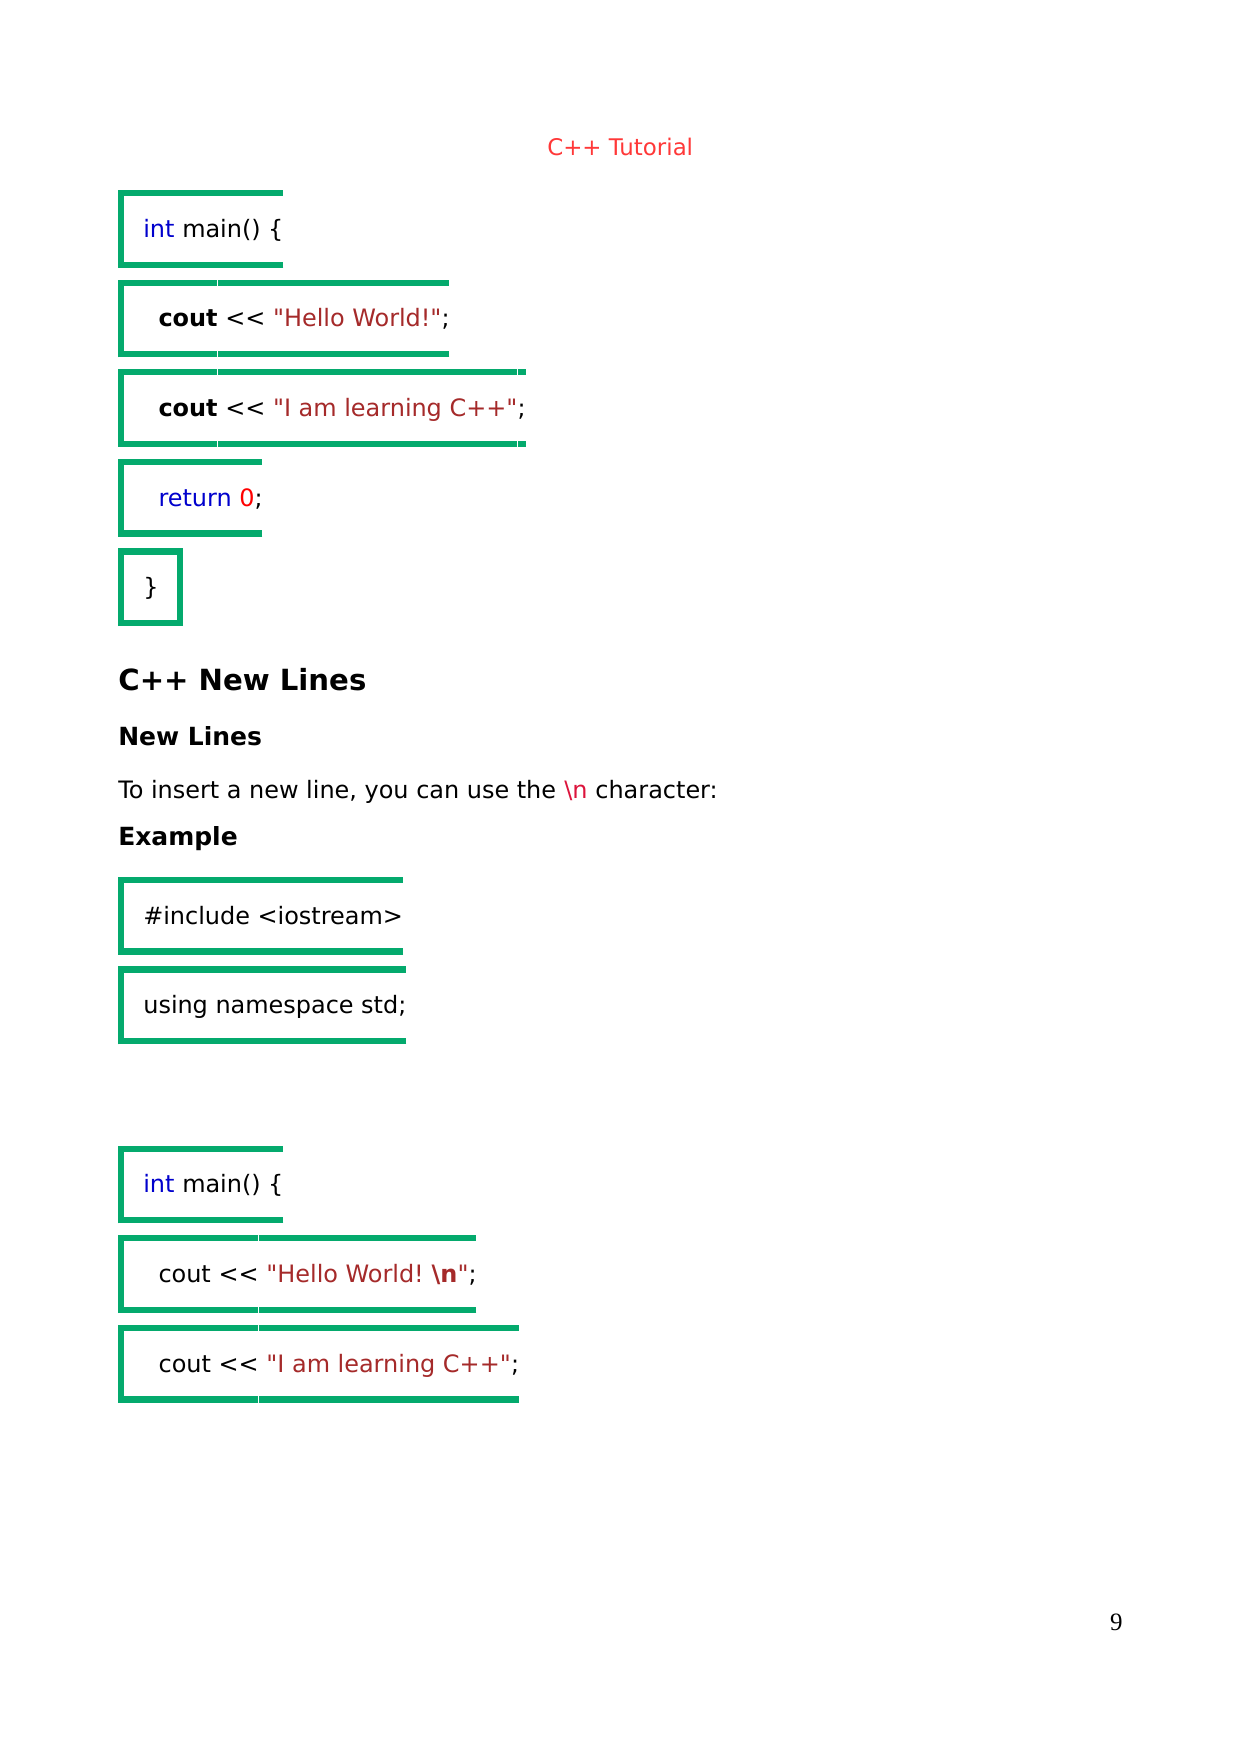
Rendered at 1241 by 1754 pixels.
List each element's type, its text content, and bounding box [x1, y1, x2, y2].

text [118, 877, 1122, 1403]
subtitle New Lines [118, 722, 1122, 751]
subtitle C++ New Lines [118, 663, 1122, 697]
text To insert a new line, you can use the \n character: [118, 776, 1122, 804]
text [118, 190, 1122, 626]
subtitle Example [118, 823, 1122, 852]
